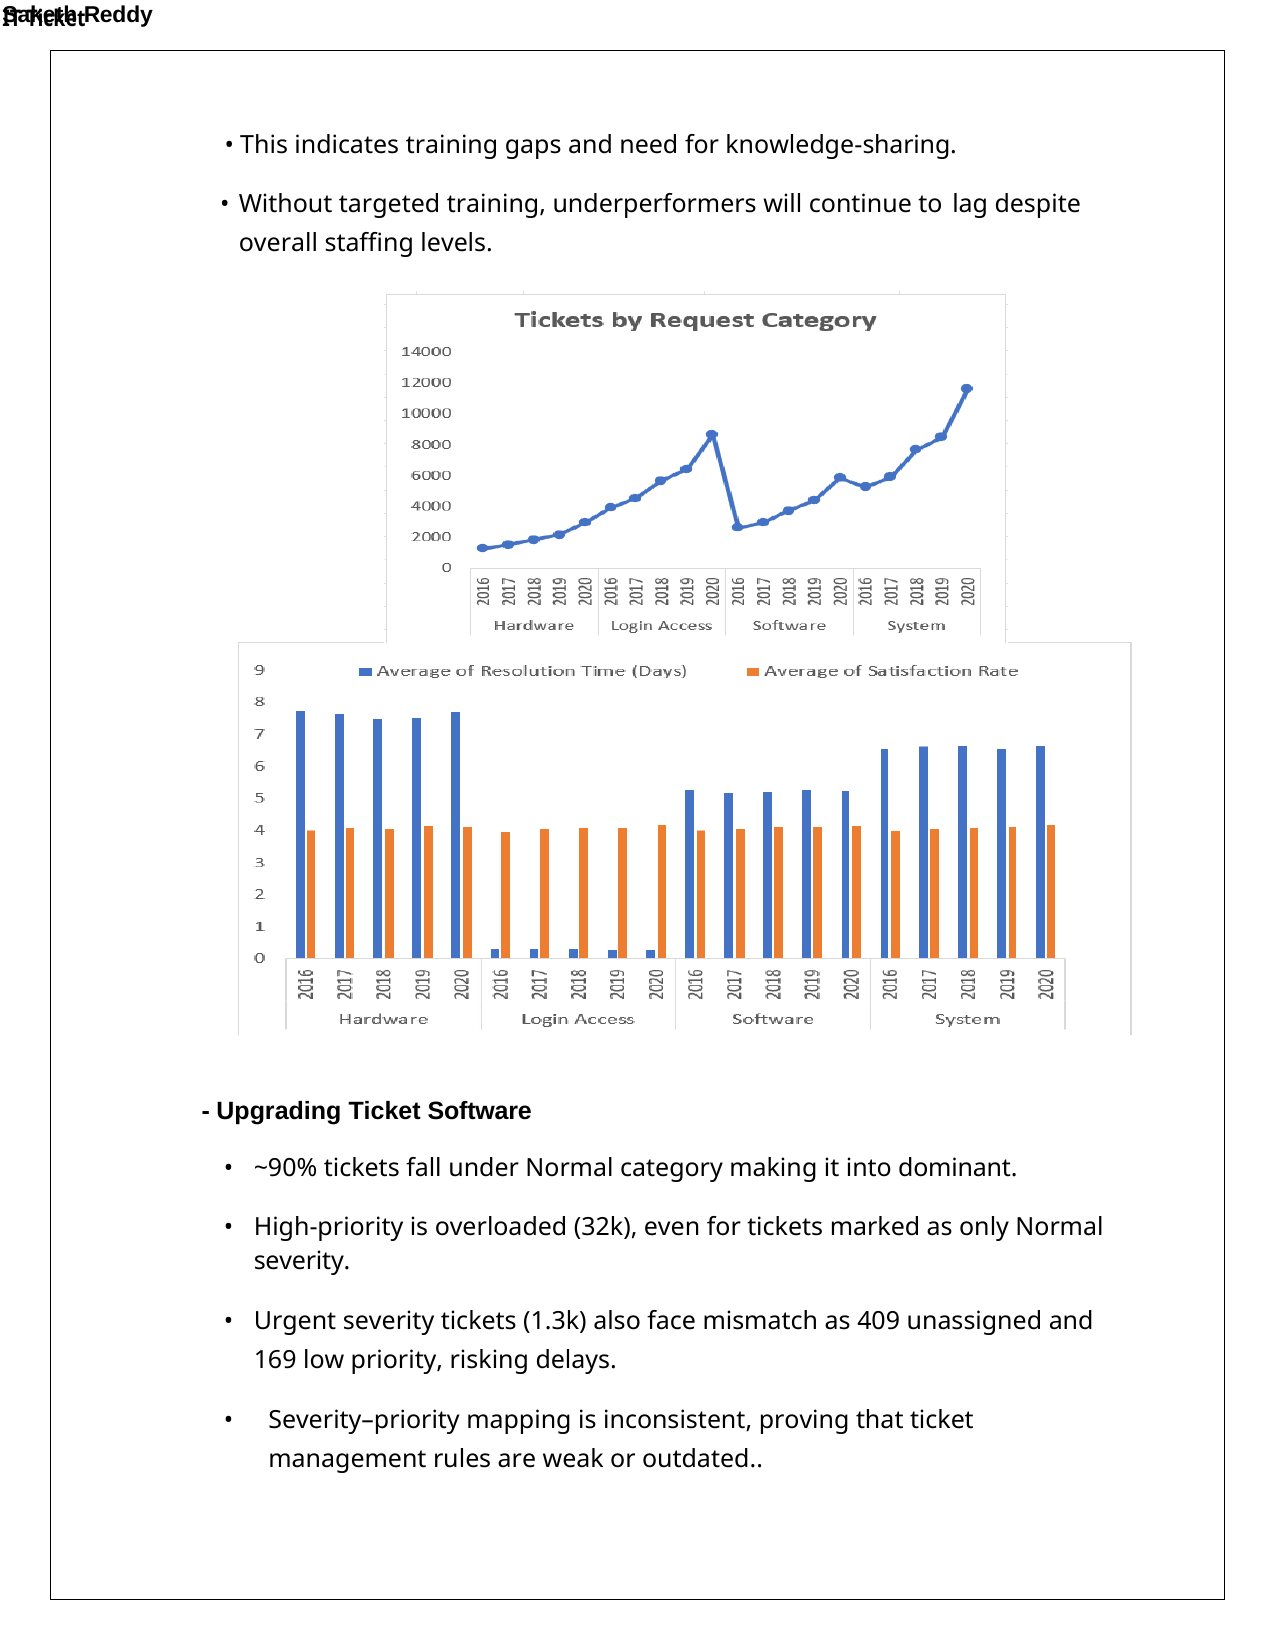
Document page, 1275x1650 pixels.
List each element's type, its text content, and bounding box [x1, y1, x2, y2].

list ~90% tickets fall under Normal category making it into dominant. [224, 1149, 1200, 1183]
list High-priority is overloaded (32k), even for tickets marked as only Normal severity. [224, 1209, 1200, 1277]
list Severity–priority mapping is inconsistent, proving that ticket management rules are weak or outdated.. [224, 1402, 1077, 1475]
list Urgent severity tickets (1.3k) also face mismatch as 409 unassigned and 169 low priority, risking delays. [224, 1303, 1106, 1376]
picture [238, 291, 1132, 1035]
list This indicates training gaps and need for knowledge-sharing. [224, 126, 1200, 160]
subtitle Upgrading Ticket Software [201, 1096, 1200, 1124]
list Without targeted training, underperformers will continue to lag despite overall staffing levels. [220, 186, 1093, 259]
